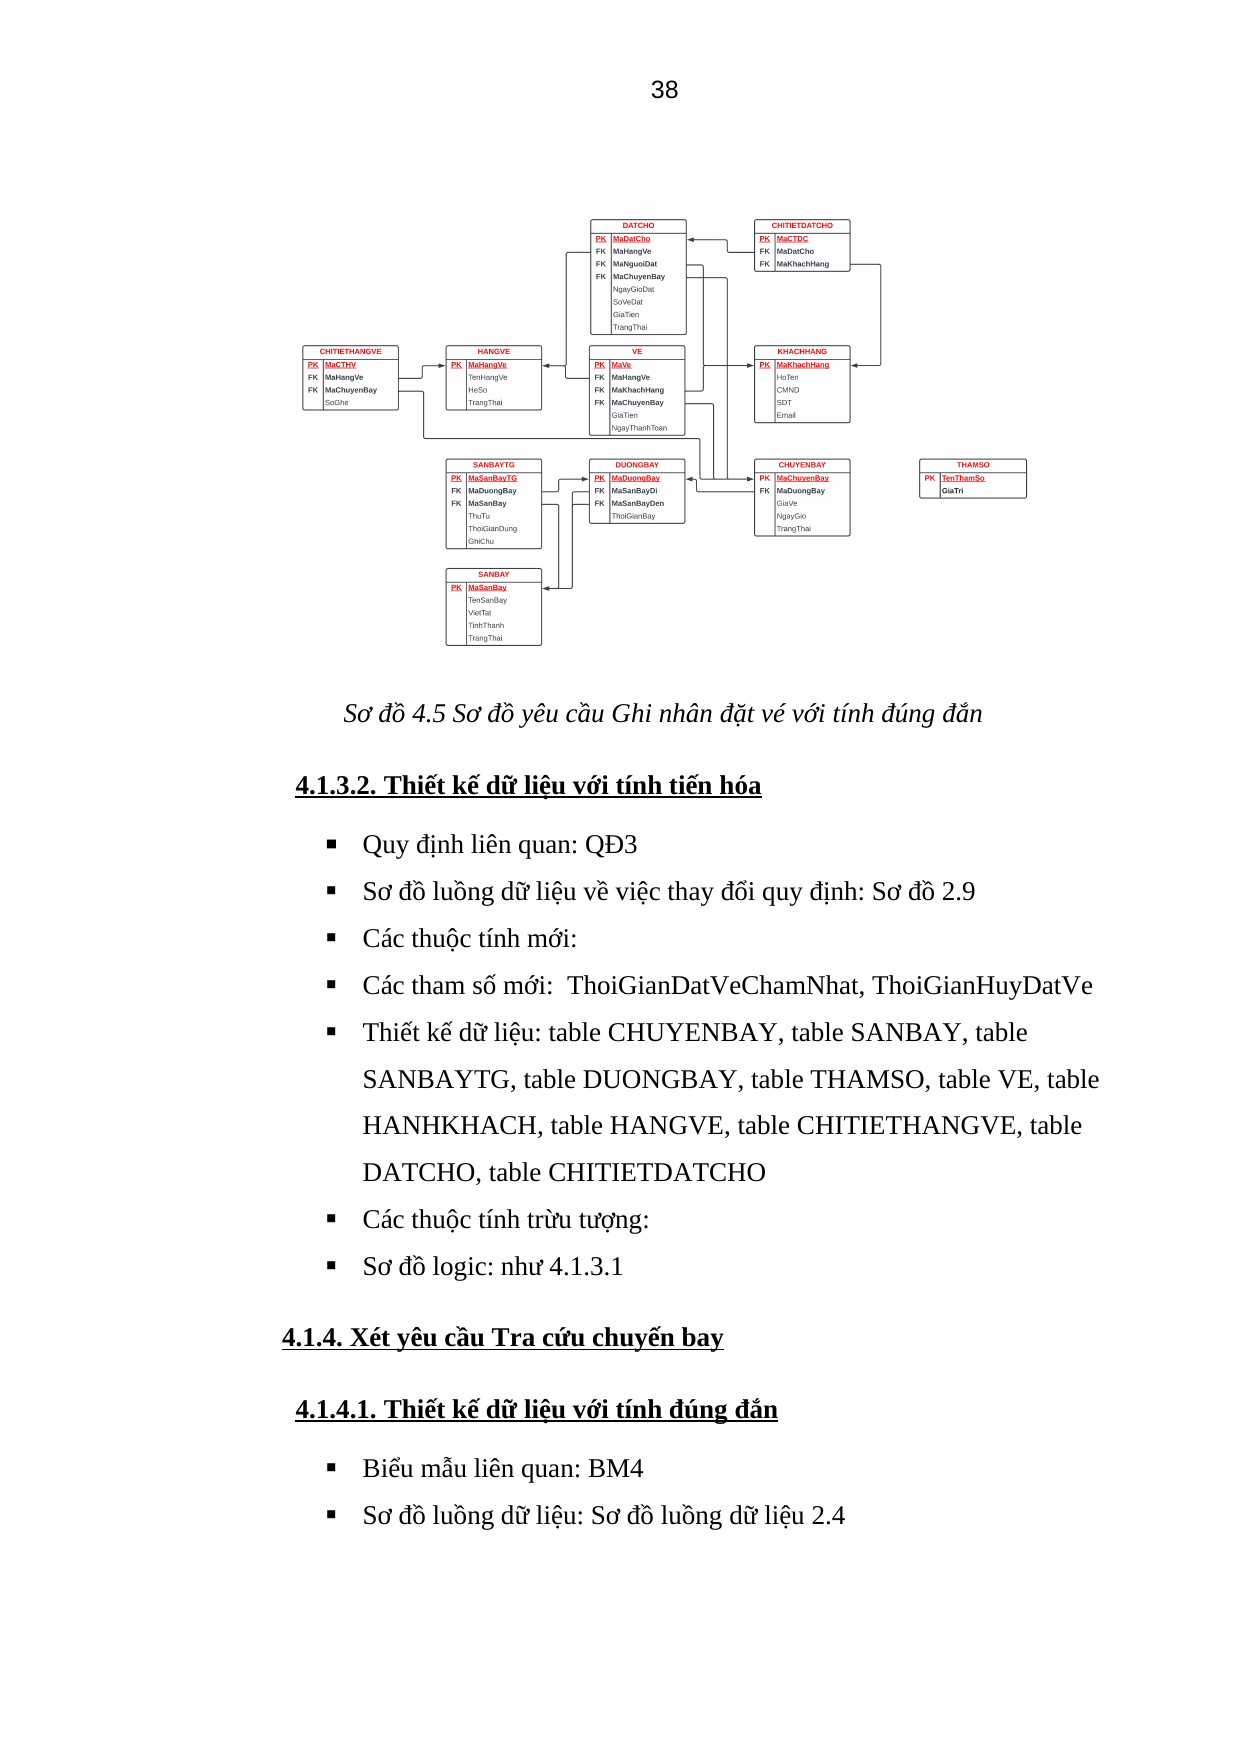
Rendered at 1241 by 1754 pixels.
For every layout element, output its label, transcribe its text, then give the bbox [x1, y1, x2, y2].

subtitle Thiết kế dữ liệu với tính tiến hóa [295, 769, 1122, 800]
list Các thuộc tính trừu tượng: [325, 1203, 1122, 1234]
list Quy định liên quan: QĐ3 [325, 828, 1122, 860]
list Biểu mẫu liên quan: BM4 [325, 1452, 1122, 1483]
text Sơ đồ 4.5 Sơ đồ yêu cầu Ghi nhân đặt vé với tính đúng đắn [207, 698, 1122, 729]
subtitle Xét yêu cầu Tra cứu chuyến bay [266, 1321, 1122, 1353]
subtitle Thiết kế dữ liệu với tính đúng đắn [295, 1393, 1122, 1424]
list Thiết kế dữ liệu: table CHUYENBAY, table SANBAY, table SANBAYTG, table DUONGBAY, table THAMSO, table VE, table HANHKHACH, table HANGVE, table CHITIETHANGVE, table DATCHO, table CHITIETDATCHO [325, 1016, 1122, 1187]
picture [289, 206, 1040, 659]
list Các thuộc tính mới: [325, 922, 1122, 953]
list Sơ đồ logic: như 4.1.3.1 [325, 1249, 1122, 1281]
list Sơ đồ luồng dữ liệu về việc thay đổi quy định: Sơ đồ 2.9 [325, 875, 1122, 907]
list Các tham số mới: ThoiGianDatVeChamNhat, ThoiGianHuyDatVe [325, 969, 1122, 1000]
list Sơ đồ luồng dữ liệu: Sơ đồ luồng dữ liệu 2.4 [325, 1499, 1122, 1530]
